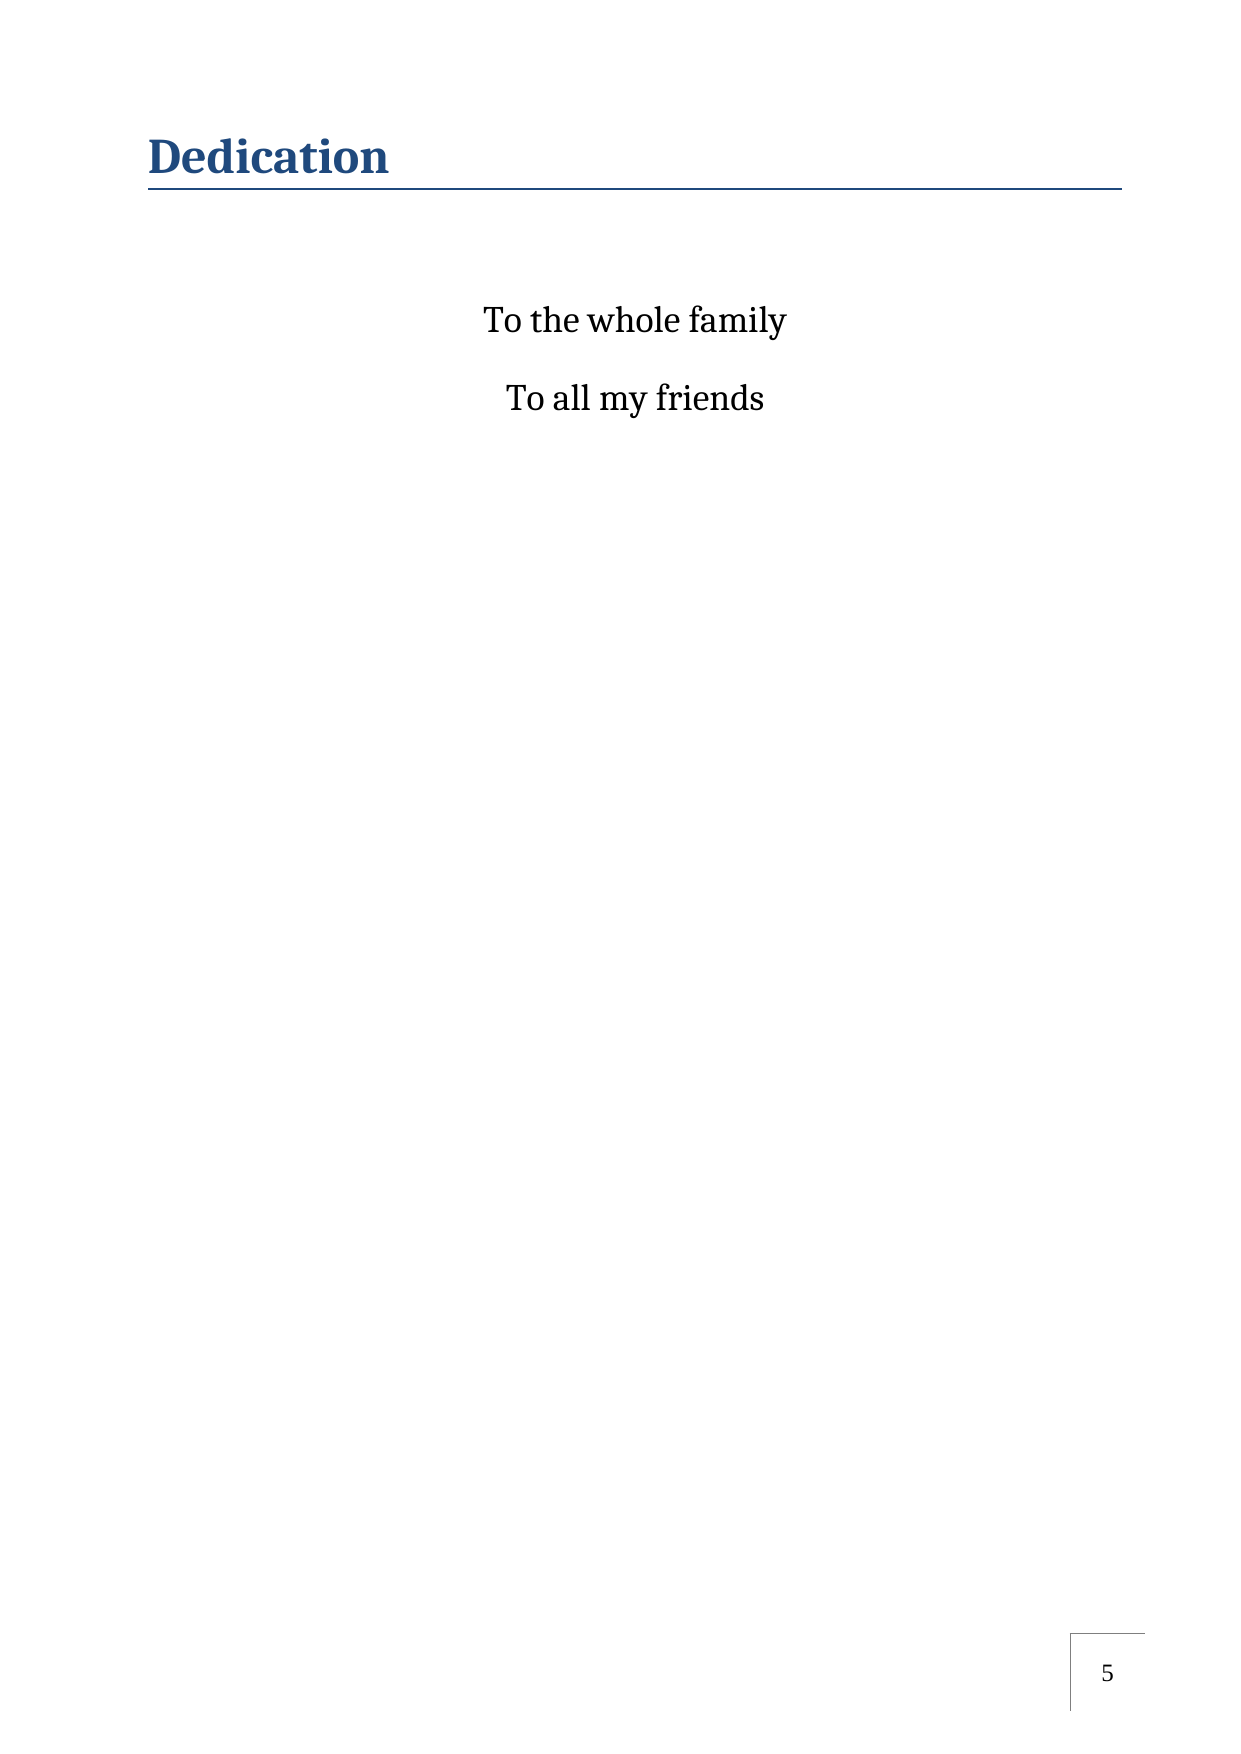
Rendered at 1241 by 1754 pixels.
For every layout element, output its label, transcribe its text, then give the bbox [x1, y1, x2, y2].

text To all my friends [148, 376, 1122, 419]
subtitle Dedication [148, 129, 1122, 188]
text To the whole family [148, 299, 1122, 342]
